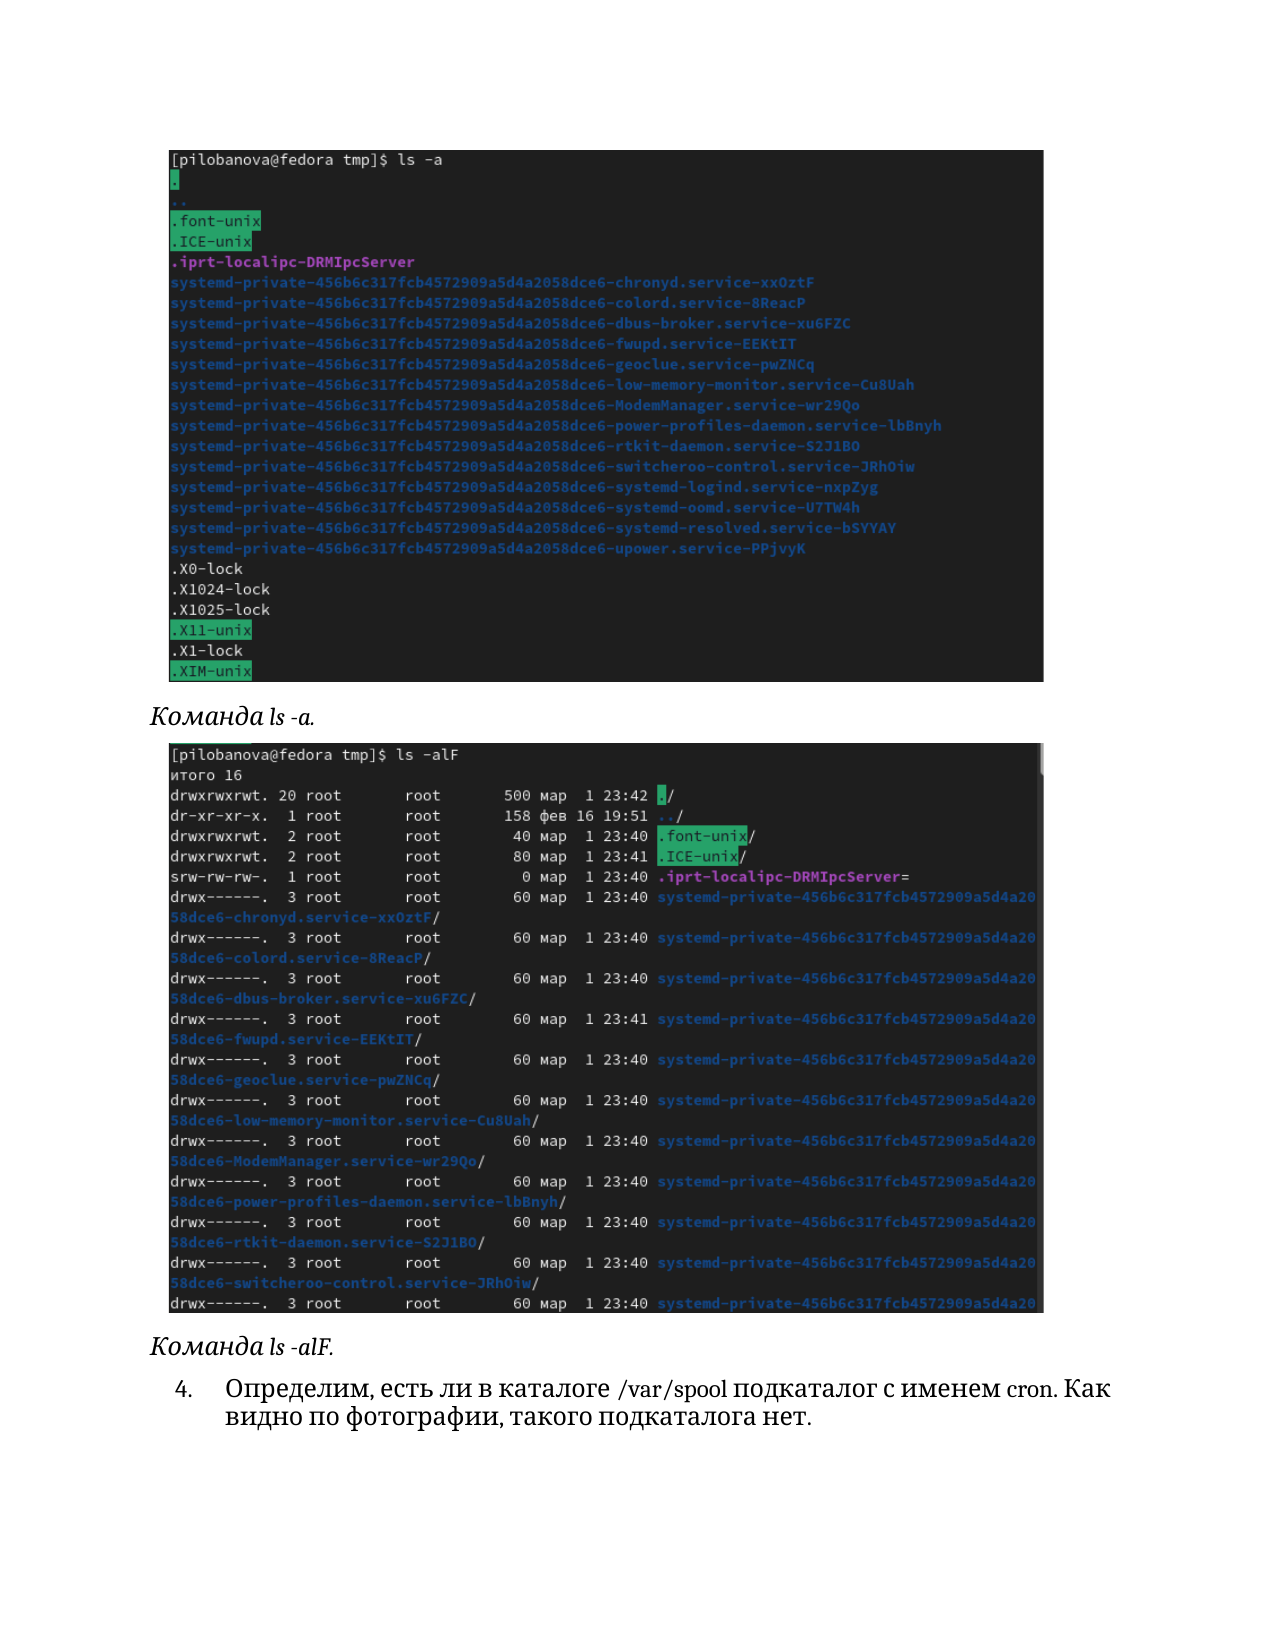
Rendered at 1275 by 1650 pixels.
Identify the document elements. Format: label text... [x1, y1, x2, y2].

text Команда ls -alF. [150, 1333, 1125, 1362]
list Определим, есть ли в каталоге /var/spool подкаталог с именем cron. Как видно по фотографии, такого подкаталога нет. [175, 1374, 1125, 1432]
picture [168, 743, 1044, 1313]
text Команда ls -a. [150, 702, 1125, 731]
picture [168, 150, 1044, 682]
